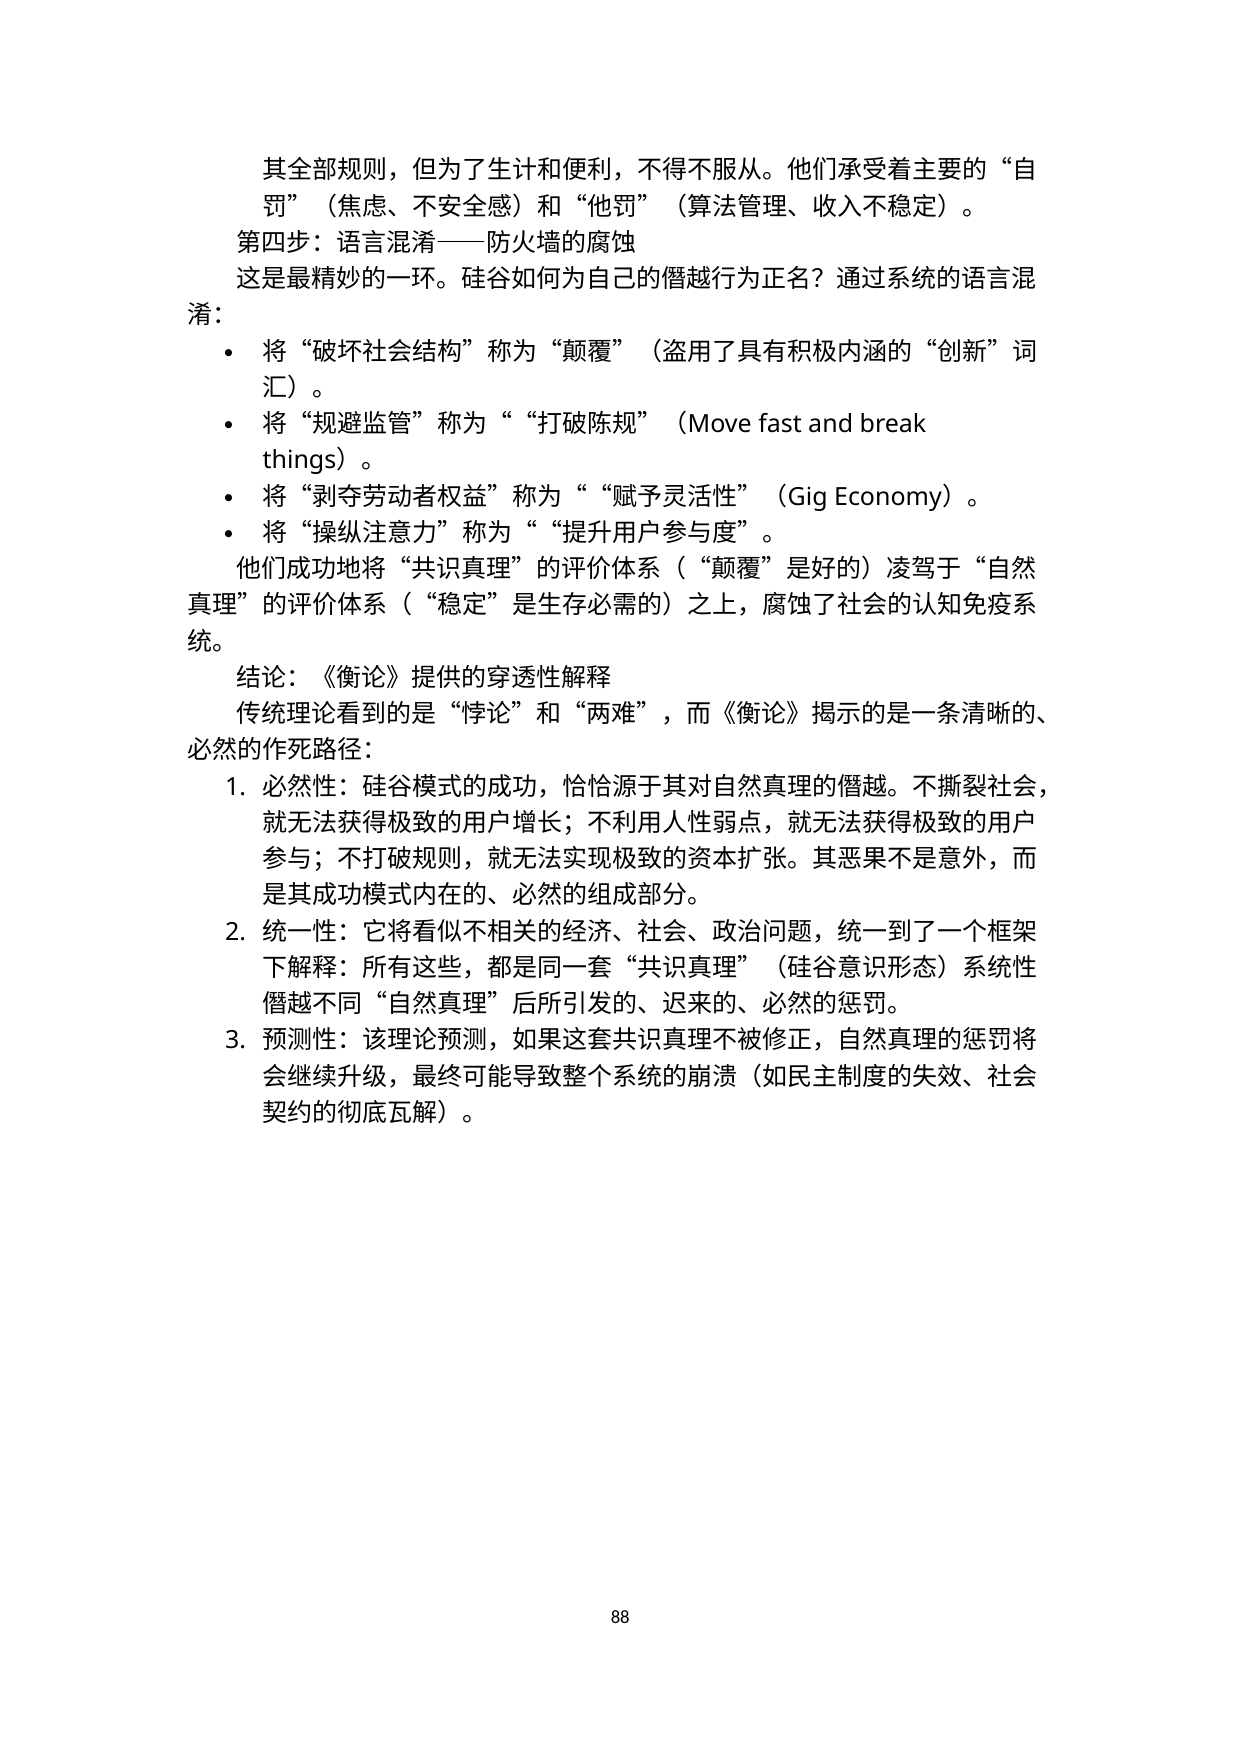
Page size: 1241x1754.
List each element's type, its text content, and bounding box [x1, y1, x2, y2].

list 必然性：硅谷模式的成功，恰恰源于其对自然真理的僭越。不撕裂社会，就无法获得极致的用户增长；不利用人性弱点，就无法获得极致的用户参与；不打破规则，就无法实现极致的资本扩张。其恶果不是意外，而是其成功模式内在的、必然的组成部分。 [225, 766, 1053, 911]
list 将“操纵注意力”称为““提升用户参与度”。 [225, 512, 1053, 549]
text 这是最精妙的一环。硅谷如何为自己的僭越行为正名？通过系统的语言混淆： [187, 259, 1053, 331]
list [225, 150, 1053, 222]
list 将“破坏社会结构”称为“颠覆”（盗用了具有积极内涵的“创新”词汇）。 [225, 331, 1053, 404]
text 他们成功地将“共识真理”的评价体系（“颠覆”是好的）凌驾于“自然真理”的评价体系（“稳定”是生存必需的）之上，腐蚀了社会的认知免疫系统。 [187, 549, 1053, 657]
text 第四步：语言混淆——防火墙的腐蚀 [187, 222, 1053, 259]
list 将“规避监管”称为““打破陈规”（Move fast and break things）。 [225, 404, 1053, 476]
list 预测性：该理论预测，如果这套共识真理不被修正，自然真理的惩罚将会继续升级，最终可能导致整个系统的崩溃（如民主制度的失效、社会契约的彻底瓦解）。 [225, 1020, 1053, 1129]
text 结论：《衡论》提供的穿透性解释 [187, 657, 1053, 694]
list 统一性：它将看似不相关的经济、社会、政治问题，统一到了一个框架下解释：所有这些，都是同一套“共识真理”（硅谷意识形态）系统性僭越不同“自然真理”后所引发的、迟来的、必然的惩罚。 [225, 911, 1053, 1020]
text 传统理论看到的是“悖论”和“两难”，而《衡论》揭示的是一条清晰的、必然的作死路径： [187, 694, 1053, 766]
list 将“剥夺劳动者权益”称为““赋予灵活性”（Gig Economy）。 [225, 476, 1053, 512]
